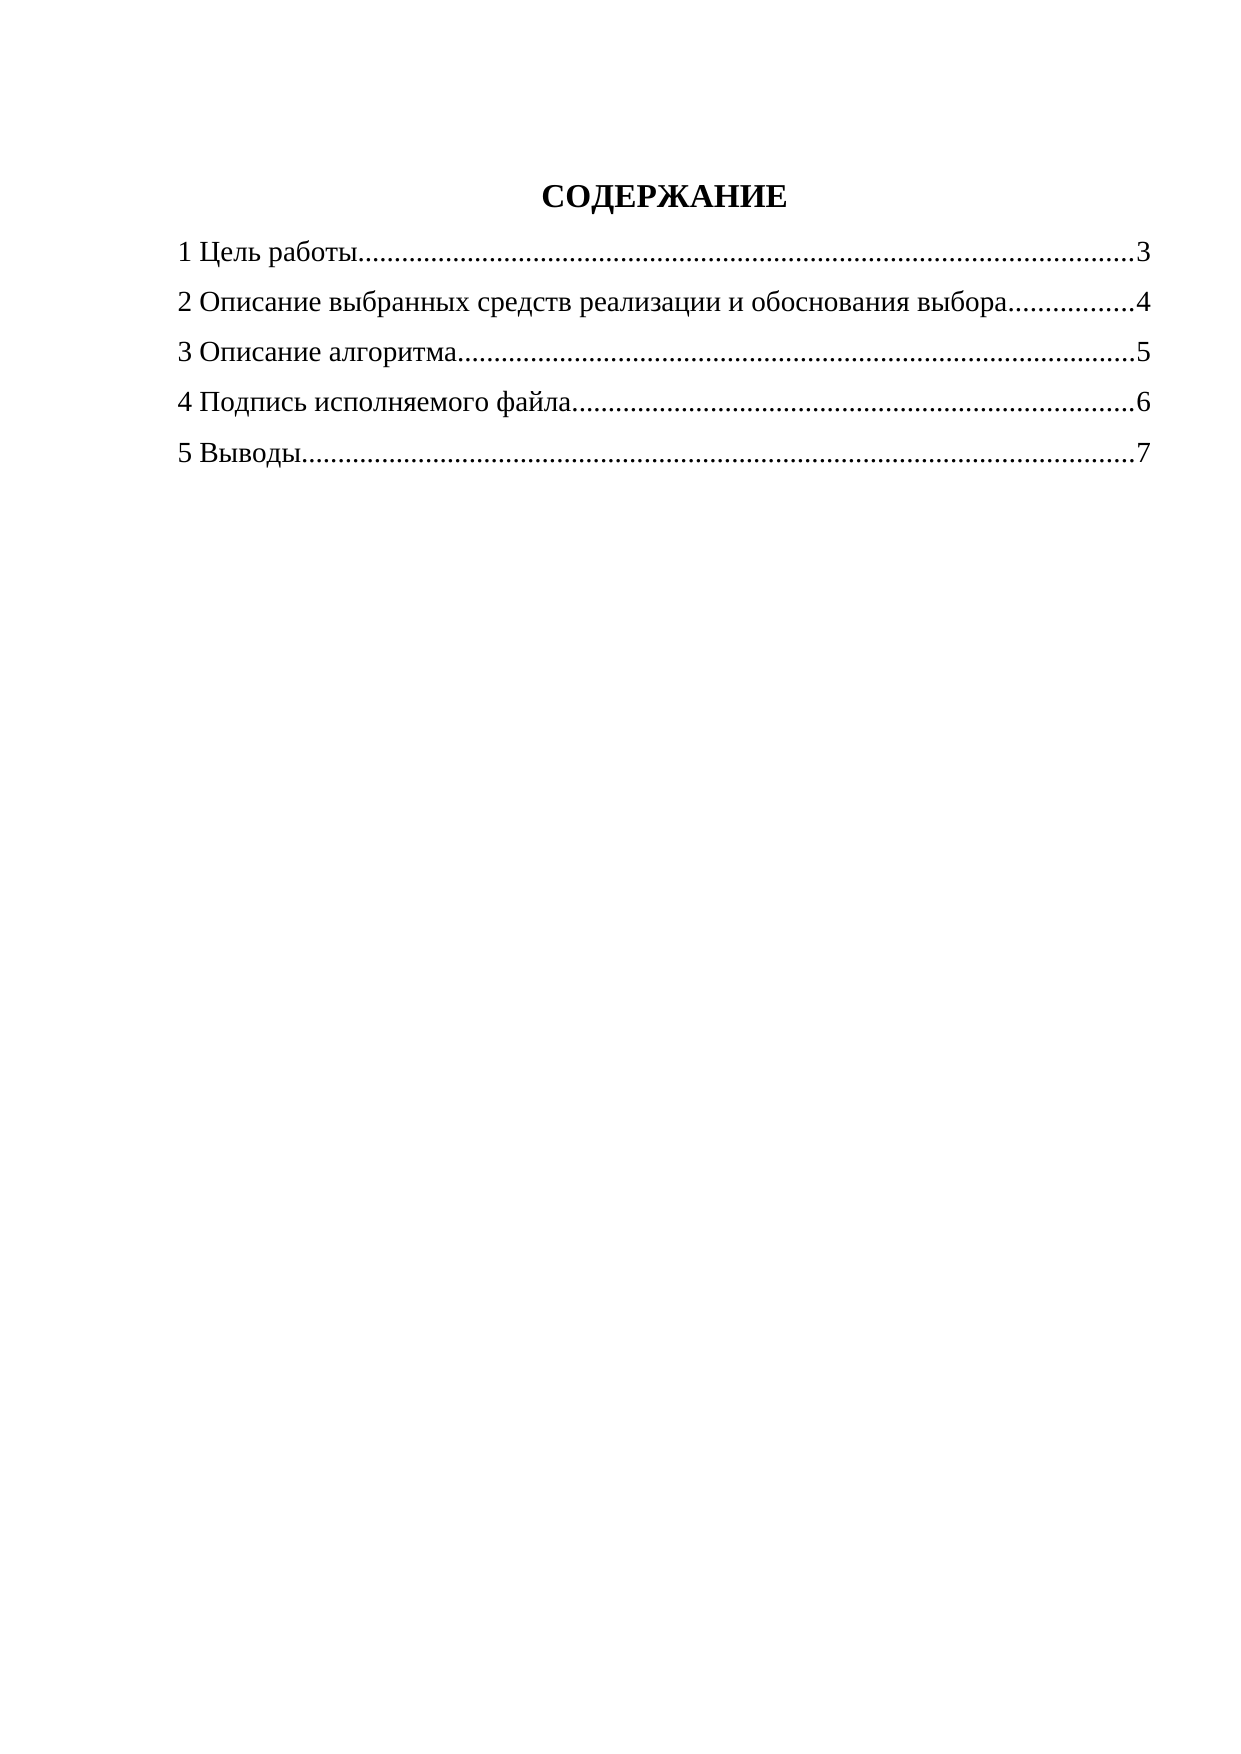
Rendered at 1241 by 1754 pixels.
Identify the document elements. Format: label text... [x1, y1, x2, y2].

text СОДЕРЖАНИЕ [177, 176, 1152, 214]
text 5 Выводы 7 [177, 435, 1152, 468]
text 2 Описание выбранных средств реализации и обоснования выбора 4 [177, 284, 1152, 317]
text 3 Описание алгоритма 5 [177, 334, 1152, 368]
text 1 Цель работы 3 [177, 234, 1152, 267]
text 4 Подпись исполняемого файла 6 [177, 384, 1152, 418]
